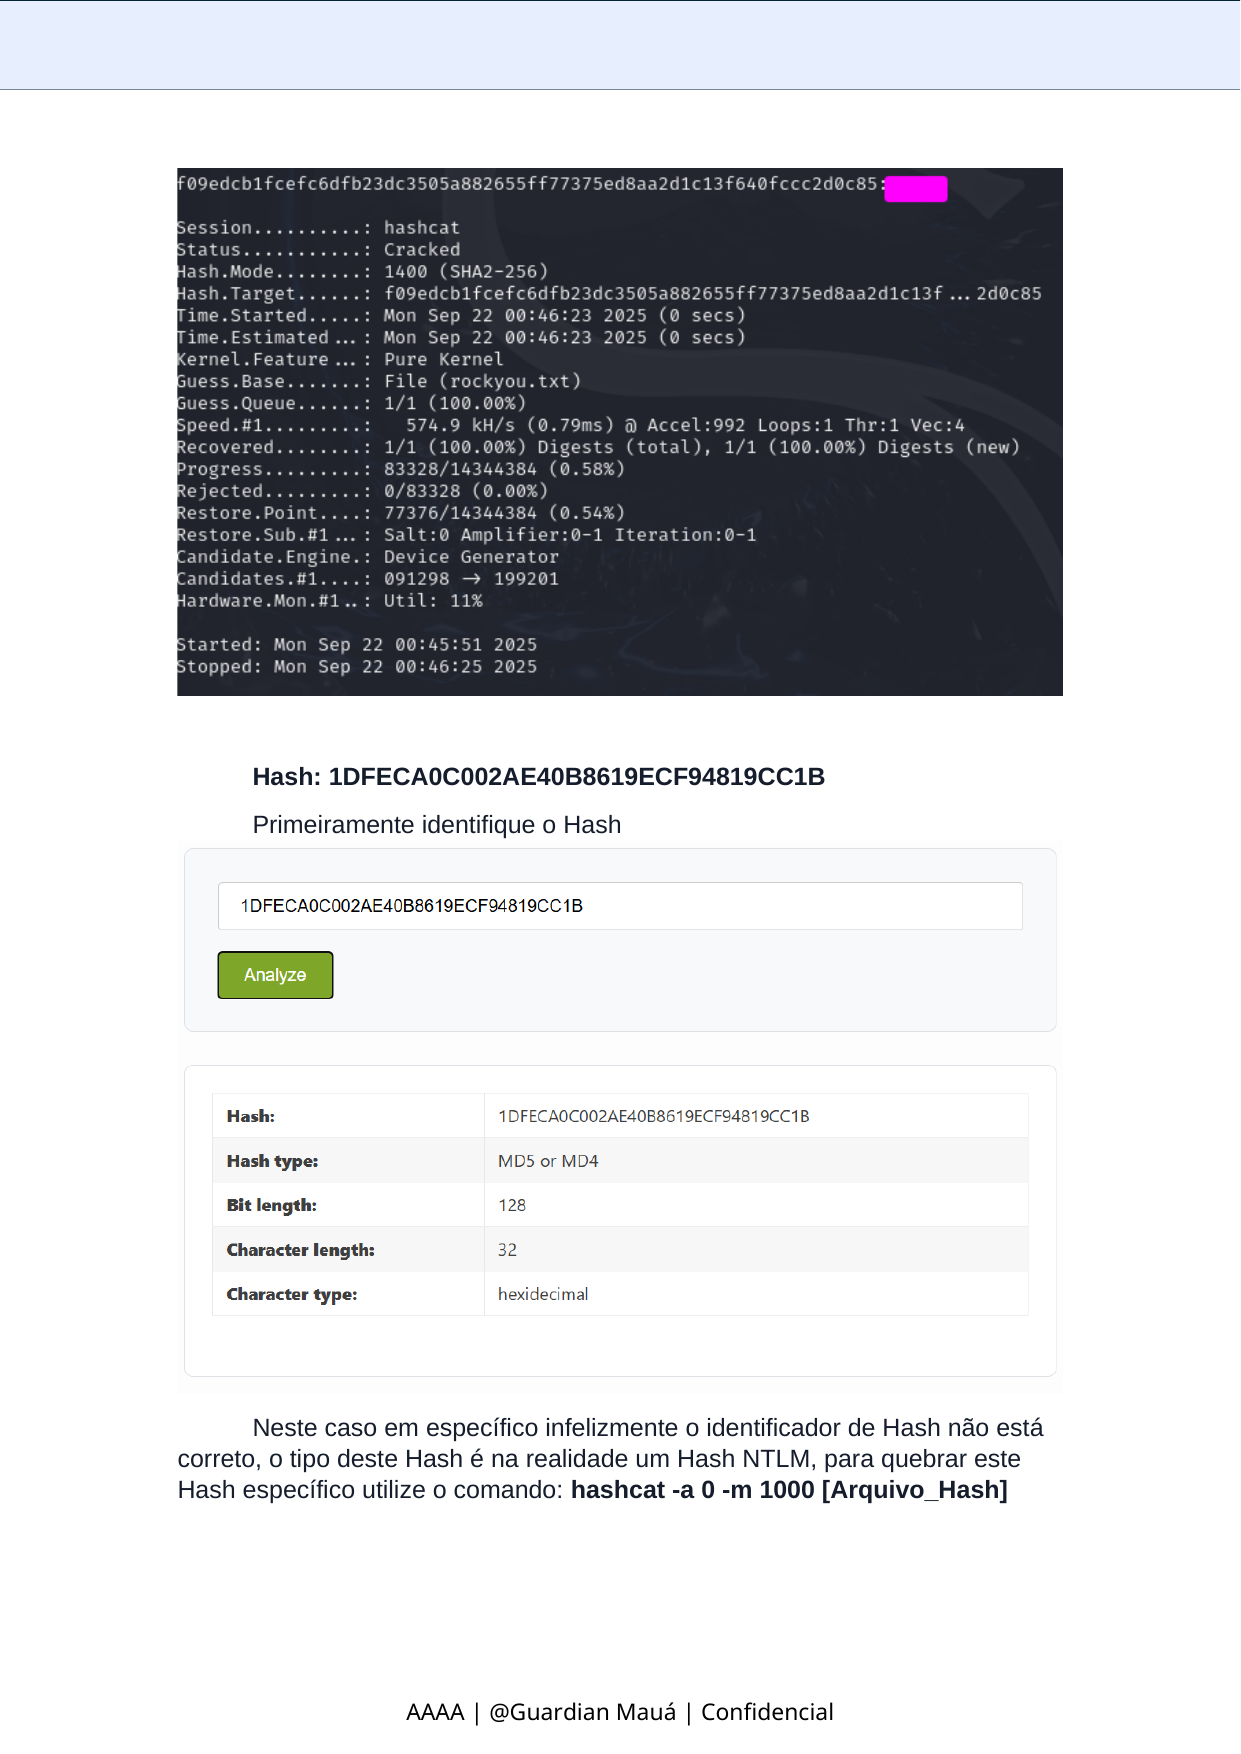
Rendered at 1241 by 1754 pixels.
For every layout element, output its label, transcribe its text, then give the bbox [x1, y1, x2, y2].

picture [0, 2, 1241, 90]
text Hash: 1DFECA0C002AE40B8619ECF94819CC1B [177, 762, 1063, 791]
picture [177, 168, 1063, 696]
text Primeiramente identifique o Hash [177, 810, 1063, 841]
picture [177, 841, 1063, 1394]
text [177, 1413, 1063, 1503]
